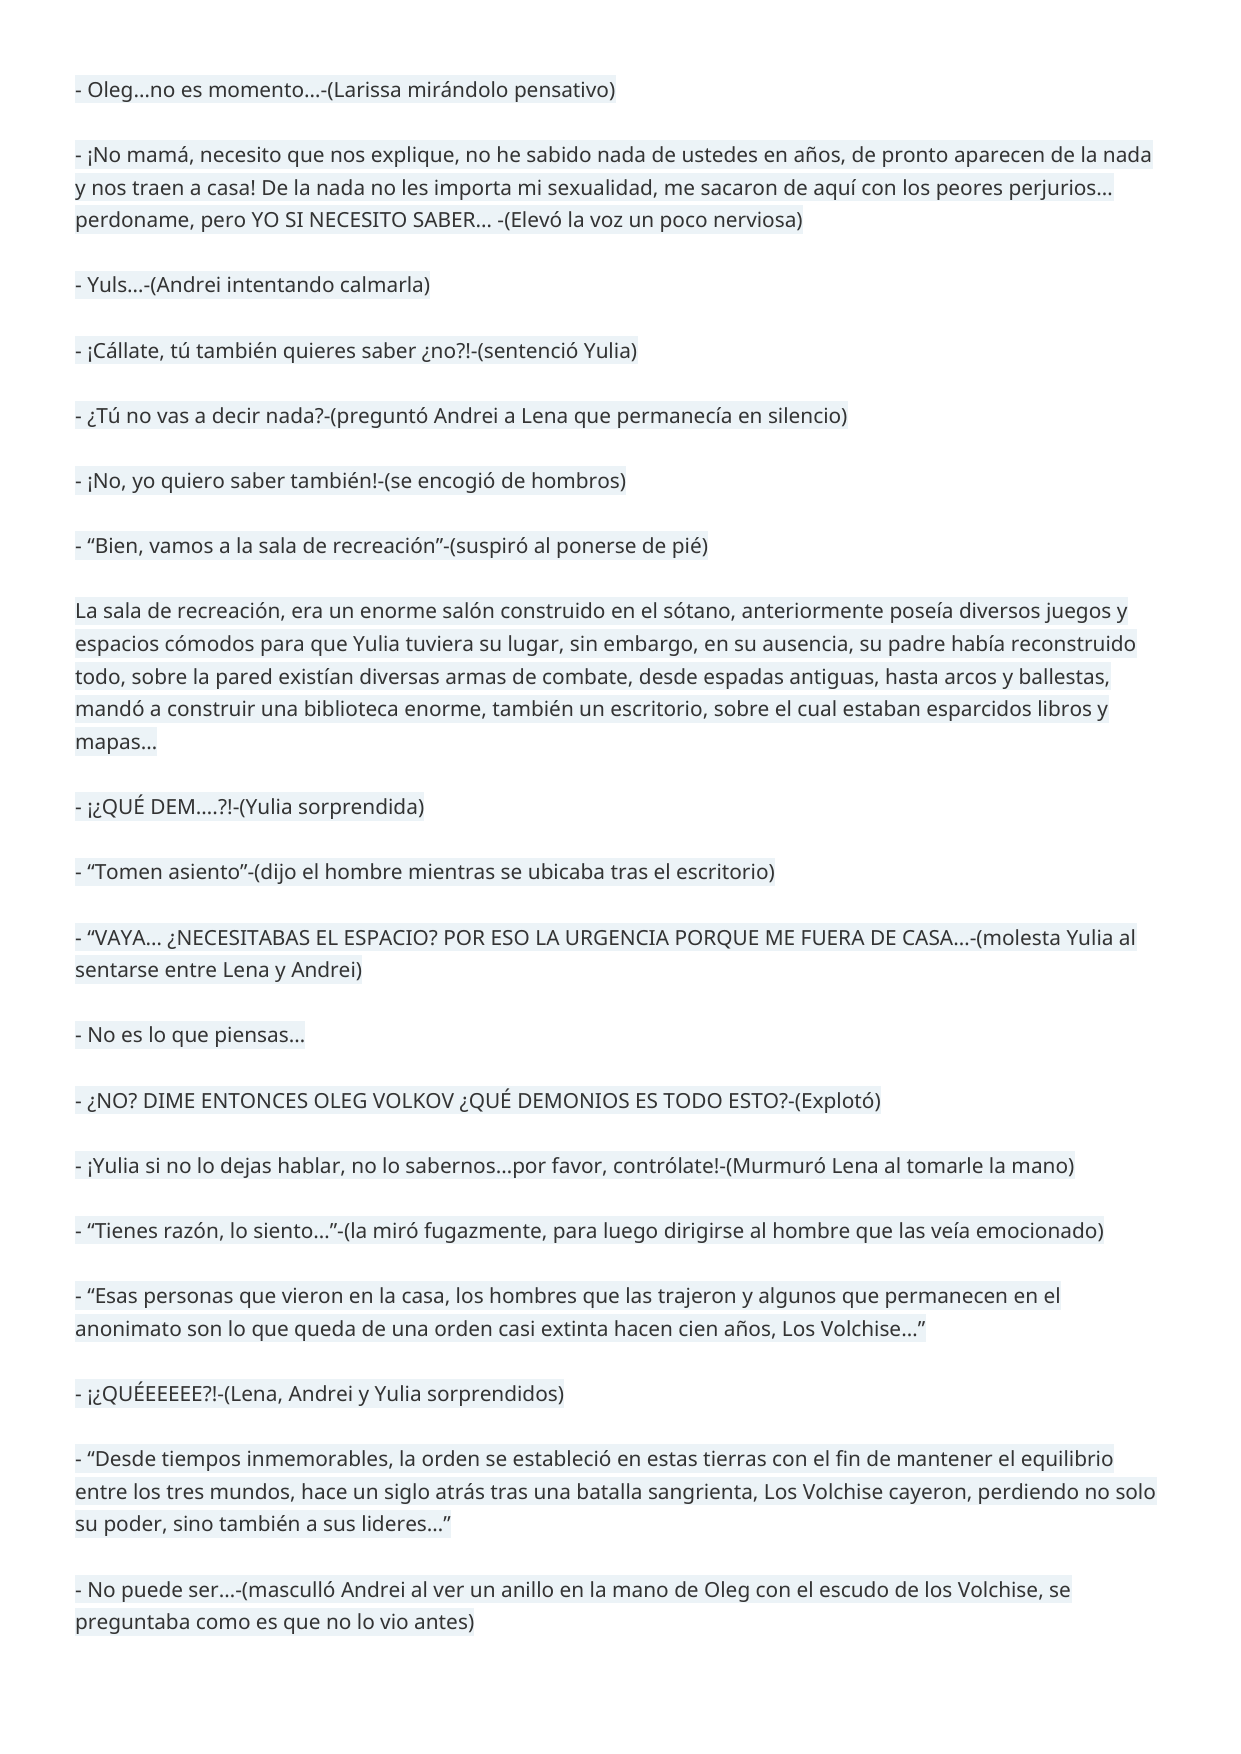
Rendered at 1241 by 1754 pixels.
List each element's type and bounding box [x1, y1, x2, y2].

text [75, 75, 1165, 1668]
